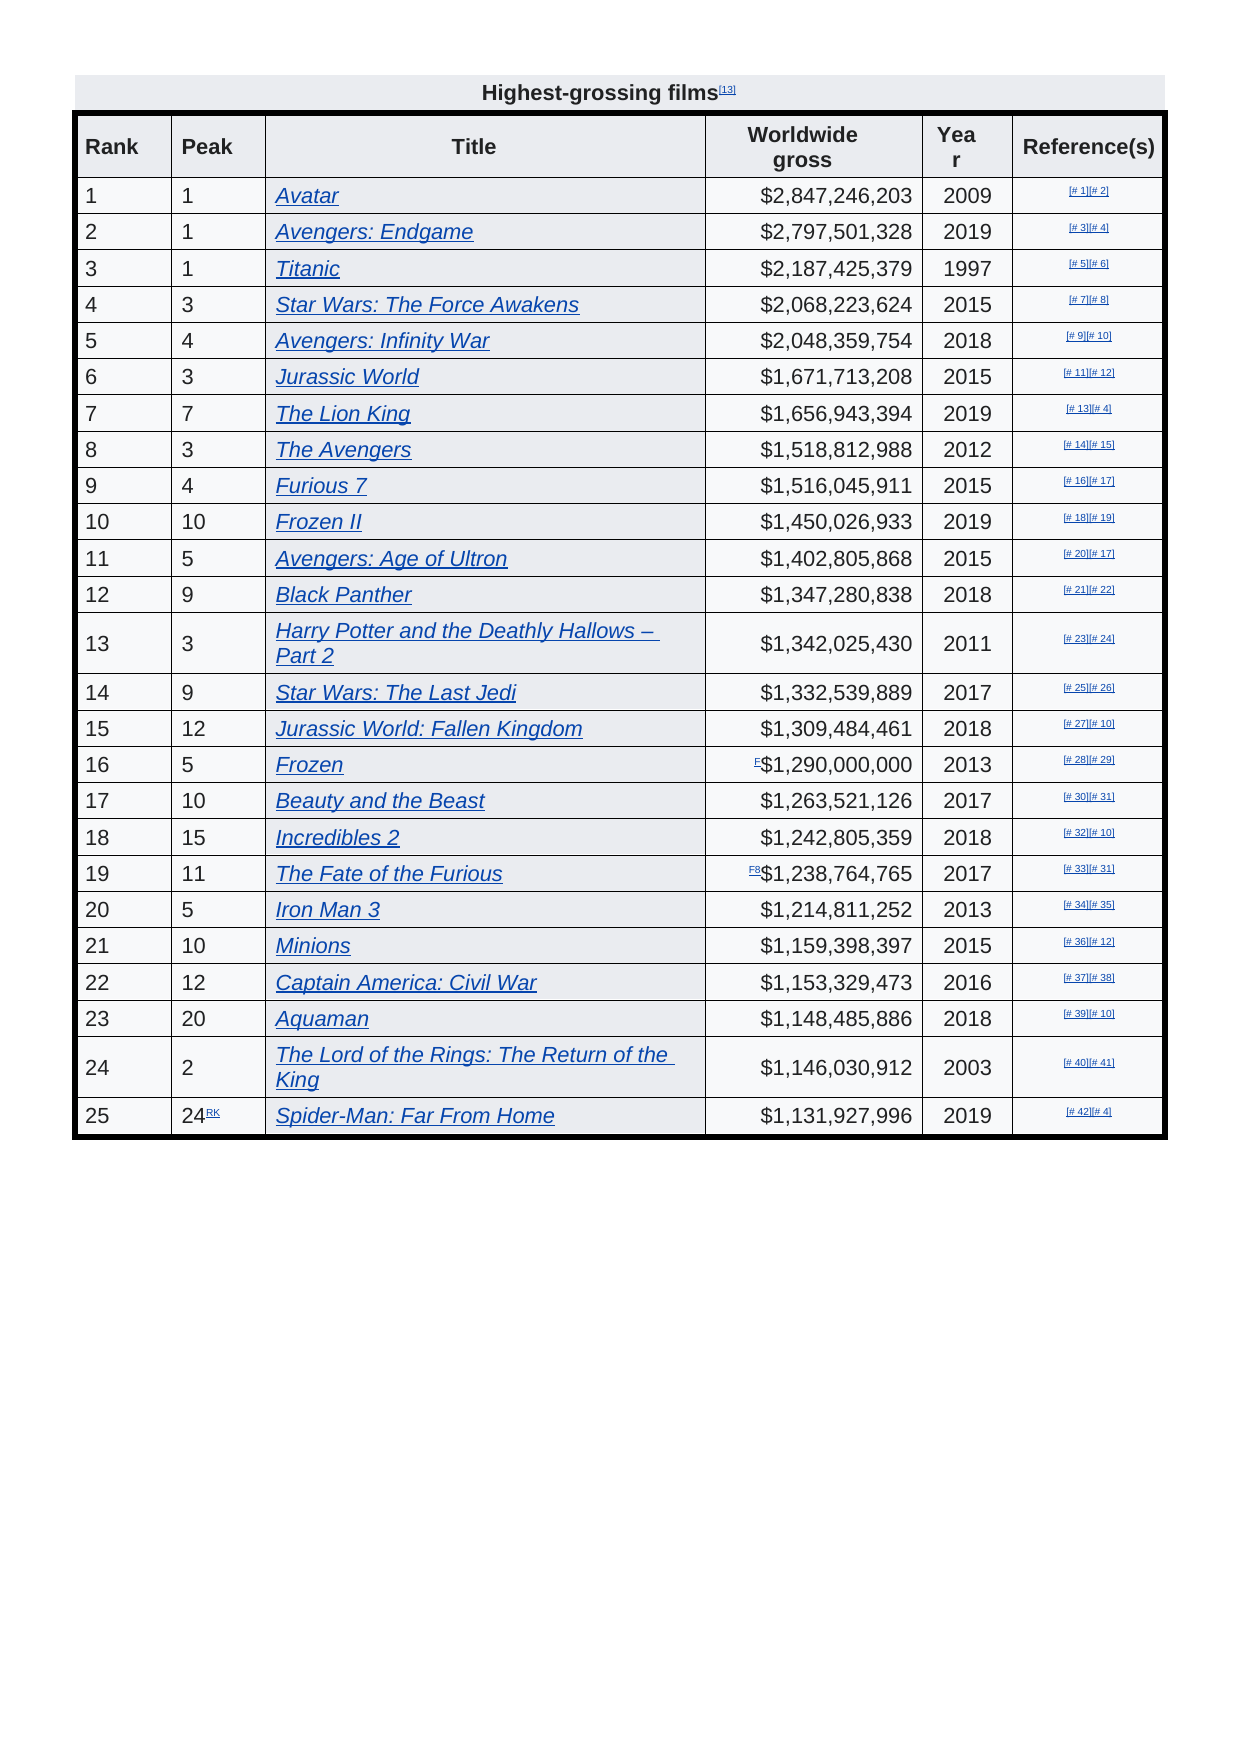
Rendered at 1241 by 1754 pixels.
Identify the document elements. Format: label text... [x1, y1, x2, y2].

table_cell $1,516,045,911 [706, 468, 922, 503]
table_cell $2,068,223,624 [706, 287, 922, 322]
table_cell $1,131,927,996 [706, 1098, 922, 1133]
table_cell 5 [172, 892, 265, 927]
table_cell 2018 [923, 1001, 1012, 1036]
table_cell 2015 [923, 928, 1012, 963]
table_cell [# 3][# 4] [1013, 214, 1162, 249]
table_cell Titanic [266, 250, 705, 286]
table_cell 15 [78, 711, 171, 746]
table_cell 2015 [923, 468, 1012, 503]
table_cell 2017 [923, 783, 1012, 818]
table_cell 12 [172, 711, 265, 746]
table_cell [# 11][# 12] [1013, 359, 1162, 394]
table_cell 20 [172, 1001, 265, 1036]
table_cell 8 [78, 432, 171, 467]
table_cell $1,148,485,886 [706, 1001, 922, 1036]
table_cell Jurassic World [266, 359, 705, 394]
table_cell [# 9][# 10] [1013, 323, 1162, 358]
table_cell 2013 [923, 747, 1012, 782]
table_cell [# 37][# 38] [1013, 964, 1162, 999]
table_cell [# 39][# 10] [1013, 1001, 1162, 1036]
table_cell F$1,290,000,000 [706, 747, 922, 782]
table_cell [# 42][# 4] [1013, 1098, 1162, 1133]
table_cell $1,263,521,126 [706, 783, 922, 818]
table_cell Black Panther [266, 577, 705, 612]
table_cell 19 [78, 856, 171, 891]
table_cell 25 [78, 1098, 171, 1133]
table_cell Captain America: Civil War [266, 964, 705, 999]
table_cell 13 [78, 613, 171, 673]
table_cell F8$1,238,764,765 [706, 856, 922, 891]
table_cell Minions [266, 928, 705, 963]
table_cell 10 [172, 504, 265, 539]
table_cell 10 [172, 783, 265, 818]
table_cell Avengers: Infinity War [266, 323, 705, 358]
table_cell Jurassic World: Fallen Kingdom [266, 711, 705, 746]
table_cell [# 20][# 17] [1013, 540, 1162, 576]
table_cell Incredibles 2 [266, 819, 705, 854]
table_cell [# 16][# 17] [1013, 468, 1162, 503]
table_cell 22 [78, 964, 171, 999]
table_cell 2019 [923, 214, 1012, 249]
table_cell 2015 [923, 287, 1012, 322]
table_cell [# 7][# 8] [1013, 287, 1162, 322]
table_cell $1,656,943,394 [706, 395, 922, 431]
table_cell $1,309,484,461 [706, 711, 922, 746]
table_cell 14 [78, 674, 171, 709]
table_cell The Lion King [266, 395, 705, 431]
table_cell 4 [172, 323, 265, 358]
table_cell 21 [78, 928, 171, 963]
table_cell 5 [172, 540, 265, 576]
table_cell 2013 [923, 892, 1012, 927]
table_cell [# 27][# 10] [1013, 711, 1162, 746]
table_cell 15 [172, 819, 265, 854]
table_cell $1,332,539,889 [706, 674, 922, 709]
table_cell 3 [172, 432, 265, 467]
table_cell [# 36][# 12] [1013, 928, 1162, 963]
table_cell 18 [78, 819, 171, 854]
table_cell 23 [78, 1001, 171, 1036]
table_cell 10 [78, 504, 171, 539]
table_cell Furious 7 [266, 468, 705, 503]
table_cell 3 [78, 250, 171, 286]
table_cell 2019 [923, 504, 1012, 539]
table_cell 2015 [923, 540, 1012, 576]
table_cell 2 [78, 214, 171, 249]
table_cell 1 [172, 178, 265, 213]
table_cell Reference(s) [1013, 116, 1162, 177]
table_cell Beauty and the Beast [266, 783, 705, 818]
table_cell [# 18][# 19] [1013, 504, 1162, 539]
table_cell [# 30][# 31] [1013, 783, 1162, 818]
table_cell Harry Potter and the Deathly Hallows – Part 2 [266, 613, 705, 673]
table_cell 1997 [923, 250, 1012, 286]
table_cell $1,342,025,430 [706, 613, 922, 673]
table_cell 24RK [172, 1098, 265, 1133]
table_cell Star Wars: The Force Awakens [266, 287, 705, 322]
table_cell $1,242,805,359 [706, 819, 922, 854]
table_cell 7 [172, 395, 265, 431]
table_cell 2017 [923, 674, 1012, 709]
table_cell 2003 [923, 1037, 1012, 1097]
table_cell 1 [78, 178, 171, 213]
table_cell 2 [172, 1037, 265, 1097]
table_cell [# 1][# 2] [1013, 178, 1162, 213]
table_cell 24 [78, 1037, 171, 1097]
table_cell 6 [78, 359, 171, 394]
table_cell Star Wars: The Last Jedi [266, 674, 705, 709]
table_cell [# 14][# 15] [1013, 432, 1162, 467]
table_cell $1,214,811,252 [706, 892, 922, 927]
table_cell 2019 [923, 395, 1012, 431]
table_cell The Lord of the Rings: The Return of the King [266, 1037, 705, 1097]
table_cell $1,518,812,988 [706, 432, 922, 467]
table_cell [# 23][# 24] [1013, 613, 1162, 673]
table_cell 2015 [923, 359, 1012, 394]
table_cell Peak [172, 116, 265, 177]
table_cell $2,847,246,203 [706, 178, 922, 213]
table_cell [# 28][# 29] [1013, 747, 1162, 782]
table_cell $1,153,329,473 [706, 964, 922, 999]
table_cell 2012 [923, 432, 1012, 467]
table_cell 9 [172, 577, 265, 612]
table_cell $1,146,030,912 [706, 1037, 922, 1097]
table_cell [# 32][# 10] [1013, 819, 1162, 854]
table_cell [# 5][# 6] [1013, 250, 1162, 286]
table_cell 4 [78, 287, 171, 322]
table_cell 11 [78, 540, 171, 576]
table_cell $1,450,026,933 [706, 504, 922, 539]
table_cell $1,402,805,868 [706, 540, 922, 576]
table_cell Avatar [266, 178, 705, 213]
table_cell 9 [78, 468, 171, 503]
table_cell 5 [78, 323, 171, 358]
table_cell 20 [78, 892, 171, 927]
table_cell 2016 [923, 964, 1012, 999]
table_cell Aquaman [266, 1001, 705, 1036]
table_cell 10 [172, 928, 265, 963]
table_cell [# 40][# 41] [1013, 1037, 1162, 1097]
table_cell [# 33][# 31] [1013, 856, 1162, 891]
table_cell 2019 [923, 1098, 1012, 1133]
table_cell Iron Man 3 [266, 892, 705, 927]
table_cell 1 [172, 214, 265, 249]
table_cell Avengers: Endgame [266, 214, 705, 249]
table_cell The Fate of the Furious [266, 856, 705, 891]
table_cell [# 25][# 26] [1013, 674, 1162, 709]
table_cell Frozen [266, 747, 705, 782]
table_cell 5 [172, 747, 265, 782]
table_cell 2018 [923, 711, 1012, 746]
table_cell Spider-Man: Far From Home [266, 1098, 705, 1133]
table_cell $1,671,713,208 [706, 359, 922, 394]
table_cell Frozen II [266, 504, 705, 539]
table_cell 1 [172, 250, 265, 286]
table_header Highest-grossing films[13] [75, 75, 1165, 110]
table_cell 12 [78, 577, 171, 612]
table_cell 3 [172, 287, 265, 322]
table_cell 11 [172, 856, 265, 891]
table_cell $2,187,425,379 [706, 250, 922, 286]
table_cell Rank [78, 116, 171, 177]
table_cell $2,048,359,754 [706, 323, 922, 358]
table_cell $1,347,280,838 [706, 577, 922, 612]
table_cell 2018 [923, 577, 1012, 612]
table_cell 12 [172, 964, 265, 999]
table_cell $2,797,501,328 [706, 214, 922, 249]
table_cell 17 [78, 783, 171, 818]
table_cell $1,159,398,397 [706, 928, 922, 963]
table_cell 2017 [923, 856, 1012, 891]
table_cell 3 [172, 359, 265, 394]
table_cell Year [923, 116, 1012, 177]
table_cell 2011 [923, 613, 1012, 673]
table_cell Worldwide gross [706, 116, 922, 177]
table_cell 2009 [923, 178, 1012, 213]
table_cell 2018 [923, 323, 1012, 358]
table_cell [# 34][# 35] [1013, 892, 1162, 927]
table_cell The Avengers [266, 432, 705, 467]
table_cell 7 [78, 395, 171, 431]
table_cell 9 [172, 674, 265, 709]
table_cell Avengers: Age of Ultron [266, 540, 705, 576]
table_cell [# 13][# 4] [1013, 395, 1162, 431]
table_cell 2018 [923, 819, 1012, 854]
table_cell 4 [172, 468, 265, 503]
table_cell Title [266, 116, 705, 177]
table_cell 16 [78, 747, 171, 782]
table_cell 3 [172, 613, 265, 673]
table_cell [# 21][# 22] [1013, 577, 1162, 612]
